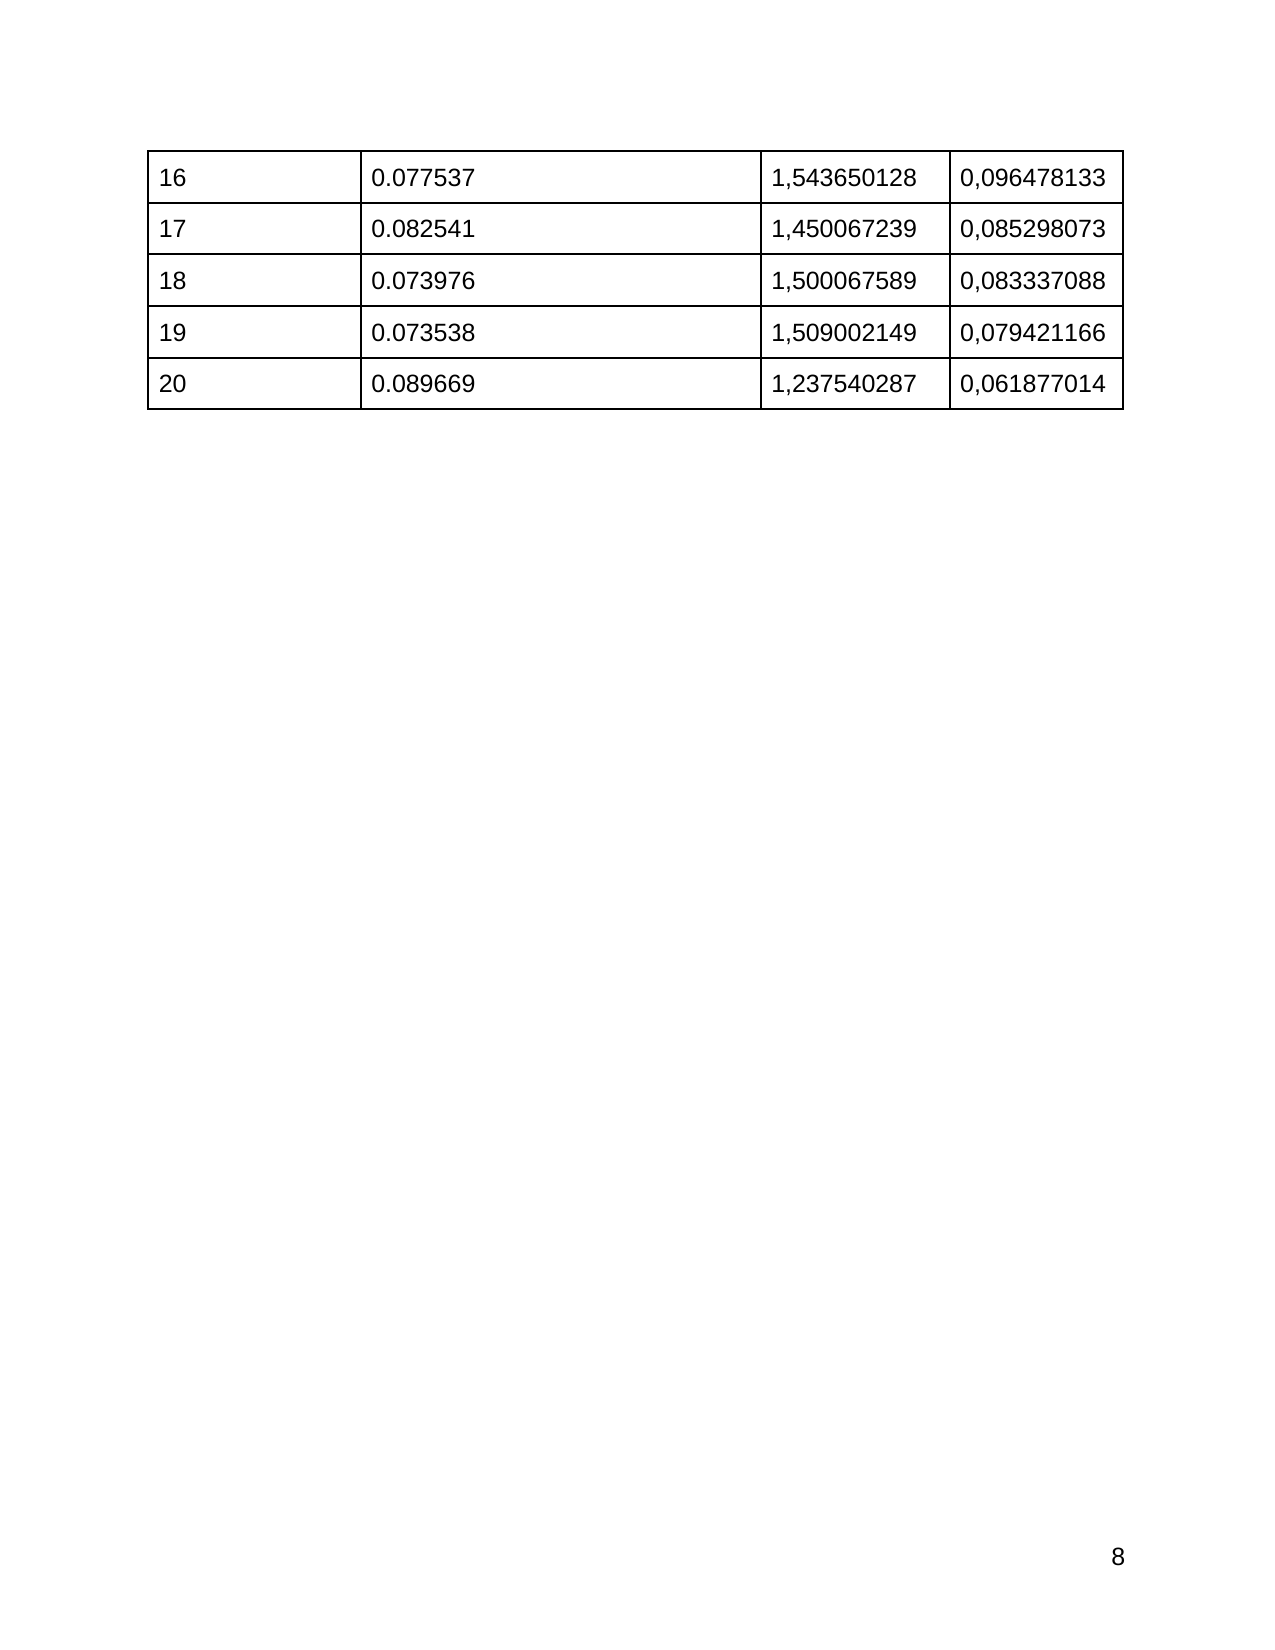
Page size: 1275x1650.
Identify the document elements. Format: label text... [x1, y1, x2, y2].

table_cell 0.082541 [362, 204, 760, 253]
table_cell 20 [149, 359, 360, 408]
table_cell 0,083337088 [951, 255, 1122, 305]
table_cell 0.077537 [362, 152, 760, 202]
table_cell 19 [149, 307, 360, 357]
table_cell 0,079421166 [951, 307, 1122, 357]
table_cell 1,543650128 [762, 152, 949, 202]
table_cell 1,237540287 [762, 359, 949, 408]
table_cell 0,085298073 [951, 204, 1122, 253]
table_cell 1,509002149 [762, 307, 949, 357]
table_cell 1,500067589 [762, 255, 949, 305]
table_cell 17 [149, 204, 360, 253]
table_cell 0.089669 [362, 359, 760, 408]
table_cell 18 [149, 255, 360, 305]
table_cell 1,450067239 [762, 204, 949, 253]
table_cell 0,061877014 [951, 359, 1122, 408]
table_cell 0.073976 [362, 255, 760, 305]
table_cell 0,096478133 [951, 152, 1122, 202]
table_cell 0.073538 [362, 307, 760, 357]
table_cell 16 [149, 152, 360, 202]
